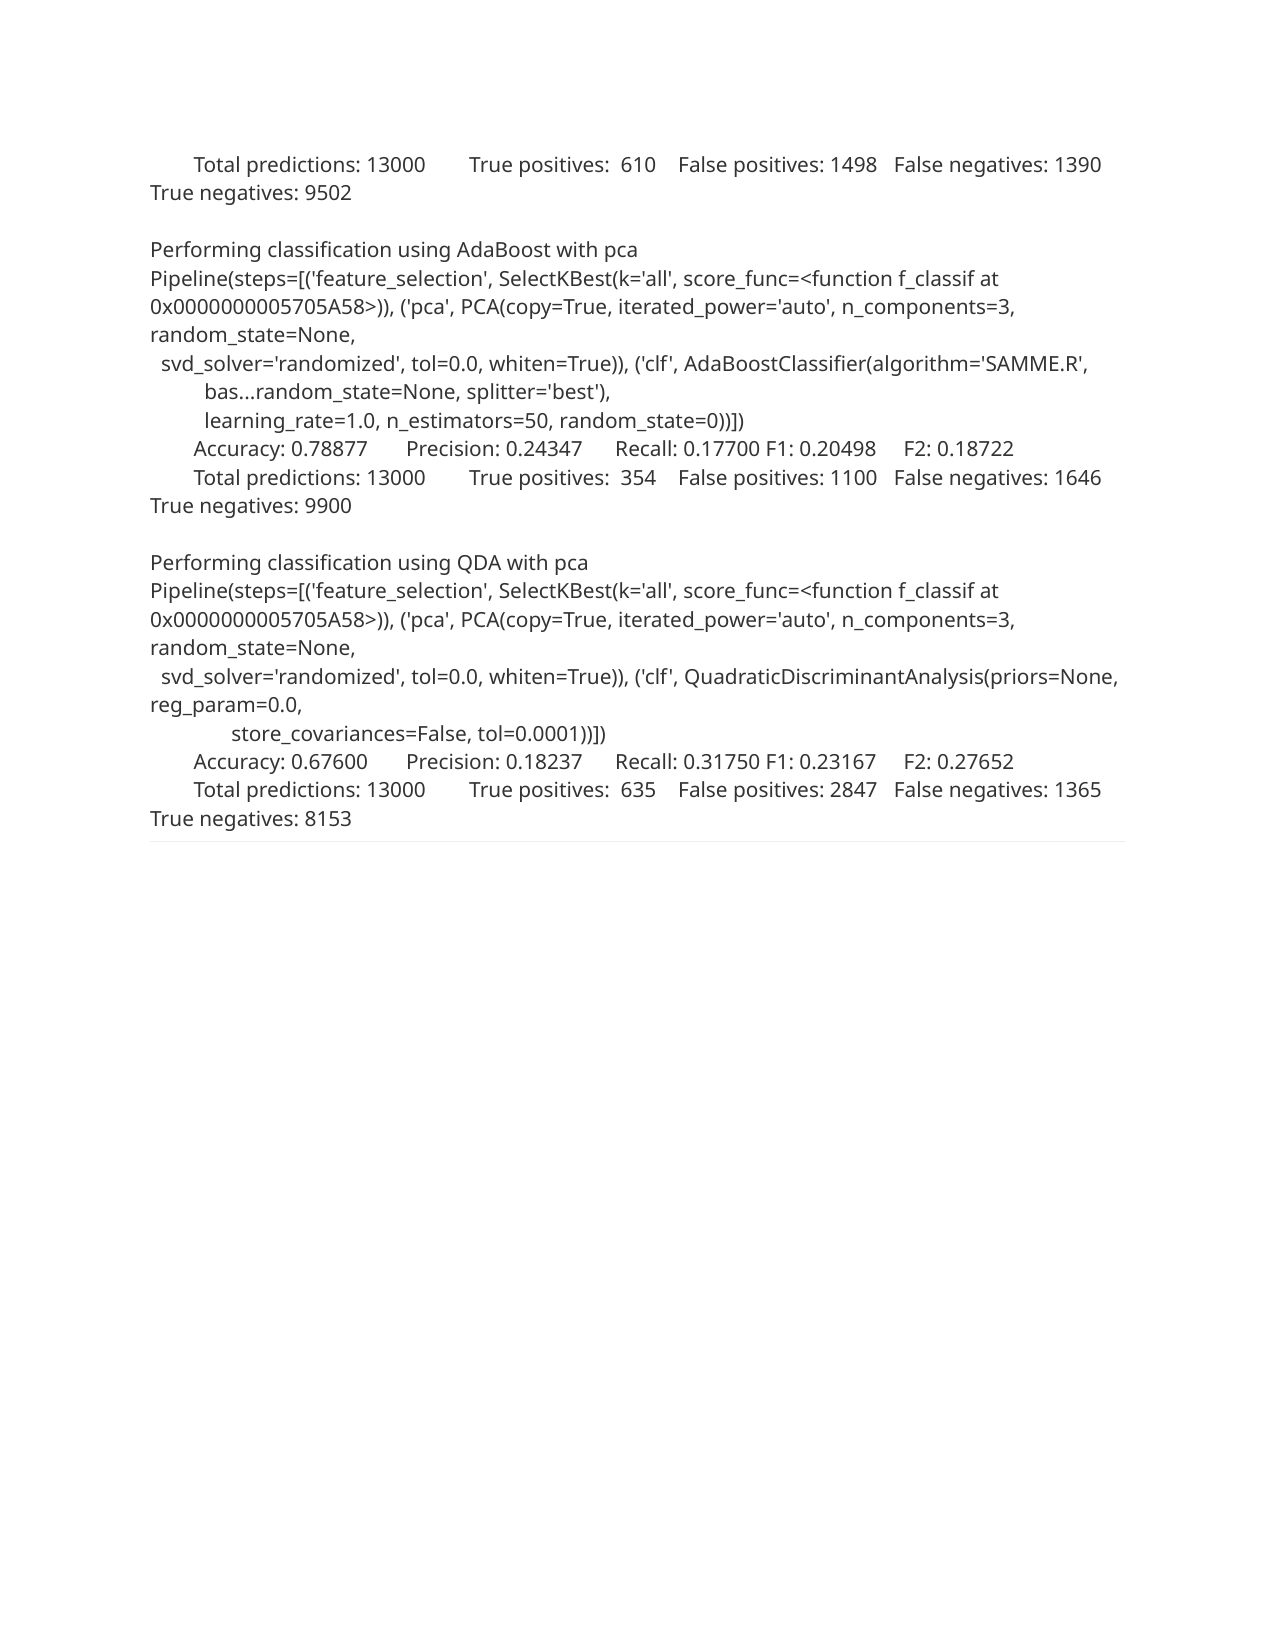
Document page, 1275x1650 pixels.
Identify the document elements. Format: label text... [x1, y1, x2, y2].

text learning_rate=1.0, n_estimators=50, random_state=0))]) [150, 406, 1125, 434]
text svd_solver='randomized', tol=0.0, whiten=True)), ('clf', QuadraticDiscriminantAnalysis(priors=None, reg_param=0.0, [150, 662, 1125, 719]
text Accuracy: 0.78877 Precision: 0.24347 Recall: 0.17700 F1: 0.20498 F2: 0.18722 [150, 434, 1125, 463]
text Total predictions: 13000 True positives: 610 False positives: 1498 False negatives: 1390 True negatives: 9502 [150, 150, 1125, 207]
text svd_solver='randomized', tol=0.0, whiten=True)), ('clf', AdaBoostClassifier(algorithm='SAMME.R', [150, 349, 1125, 377]
text Performing classification using QDA with pca [150, 548, 1125, 577]
text Performing classification using AdaBoost with pca [150, 235, 1125, 264]
text Accuracy: 0.67600 Precision: 0.18237 Recall: 0.31750 F1: 0.23167 F2: 0.27652 [150, 747, 1125, 776]
text Total predictions: 13000 True positives: 354 False positives: 1100 False negatives: 1646 True negatives: 9900 [150, 463, 1125, 520]
text bas...random_state=None, splitter='best'), [150, 377, 1125, 406]
text Total predictions: 13000 True positives: 635 False positives: 2847 False negatives: 1365 True negatives: 8153 [150, 776, 1125, 841]
text store_covariances=False, tol=0.0001))]) [150, 719, 1125, 747]
